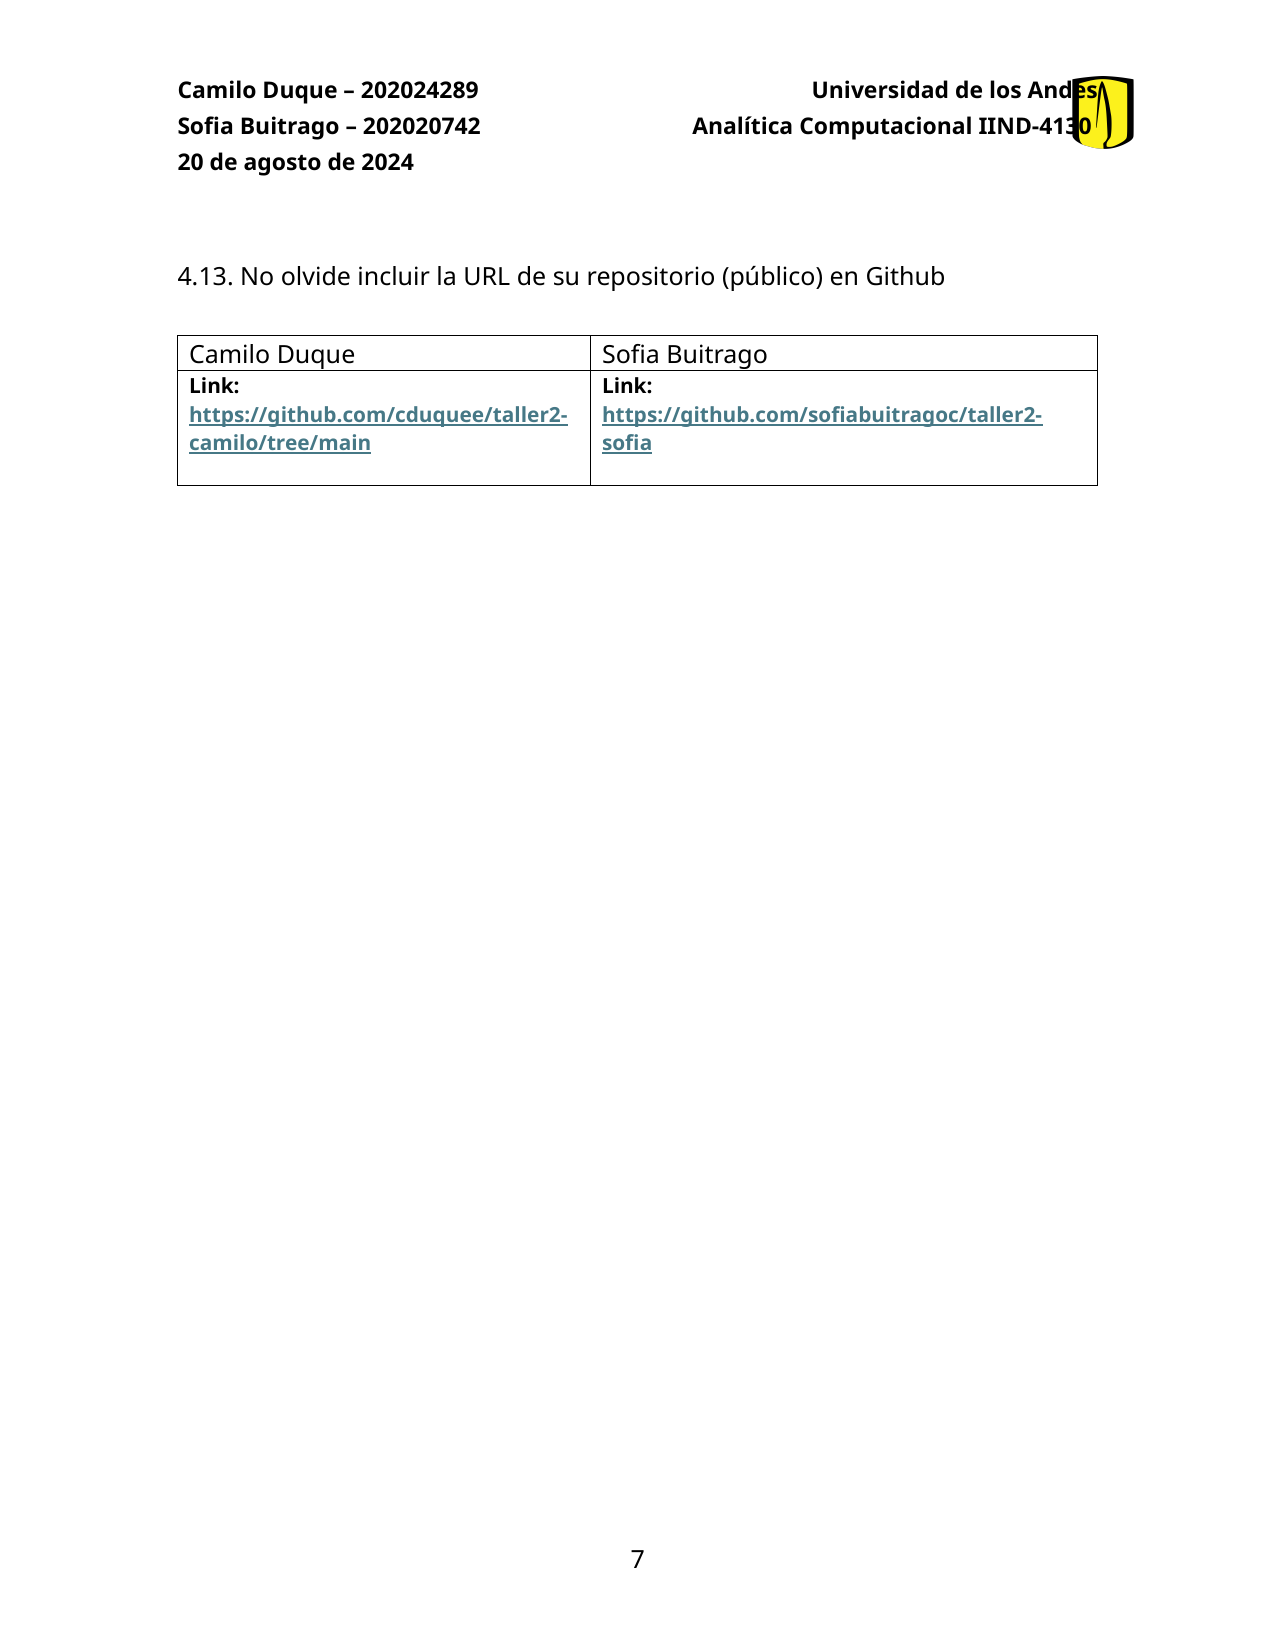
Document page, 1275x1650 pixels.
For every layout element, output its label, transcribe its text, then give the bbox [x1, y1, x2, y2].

subtitle 4.13. No olvide incluir la URL de su repositorio (público) en Github [177, 259, 1098, 293]
table_header Sofia Buitrago [591, 336, 1097, 370]
picture [1072, 76, 1134, 149]
table_cell Link: https://github.com/cduquee/taller2-camilo/tree/main [178, 371, 590, 485]
table_cell Link: https://github.com/sofiabuitragoc/taller2-sofia [591, 371, 1097, 485]
table_header Camilo Duque [178, 336, 590, 370]
